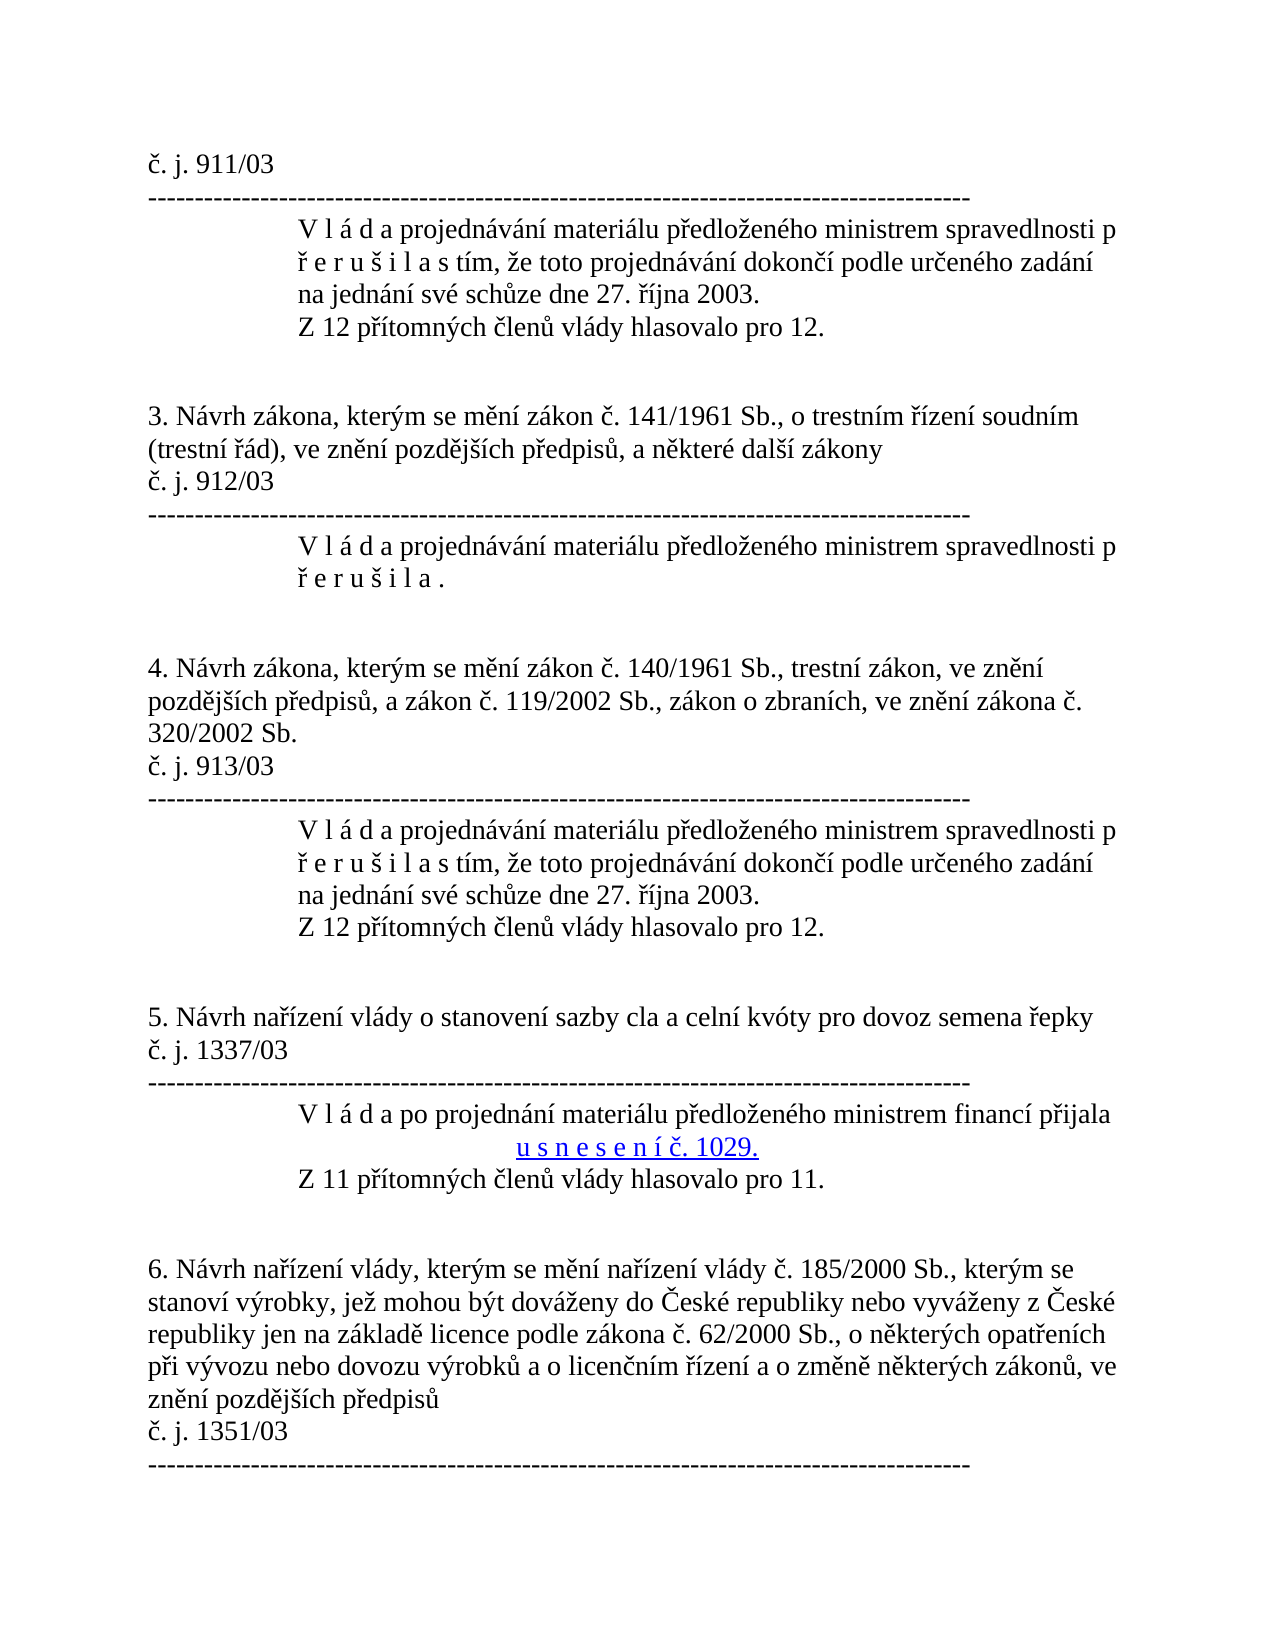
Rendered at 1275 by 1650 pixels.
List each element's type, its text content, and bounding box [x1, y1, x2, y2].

text V l á d a projednávání materiálu předloženého ministrem spravedlnosti p ř e r u š i l a s tím, že toto projednávání dokončí podle určeného zadání na jednání své schůze dne 27. října 2003. [298, 212, 1127, 309]
text Z 12 přítomných členů vlády hlasovalo pro 12. [298, 309, 1127, 342]
text 6. Návrh nařízení vlády, kterým se mění nařízení vlády č. 185/2000 Sb., kterým se stanoví výrobky, jež mohou být dováženy do České republiky nebo vyváženy z České republiky jen na základě licence podle zákona č. 62/2000 Sb., o některých opatřeních při vývozu nebo dovozu výrobků a o licenčním řízení a o změně některých zákonů, ve znění pozdějších předpisů č. j. 1351/03 ---------------------------------------------------------------------------------------- [148, 1195, 1127, 1479]
text 4. Návrh zákona, kterým se mění zákon č. 140/1961 Sb., trestní zákon, ve znění pozdějších předpisů, a zákon č. 119/2002 Sb., zákon o zbraních, ve znění zákona č. 320/2002 Sb. č. j. 913/03 ---------------------------------------------------------------------------------------- [148, 594, 1127, 813]
text V l á d a po projednání materiálu předloženého ministrem financí přijala [298, 1098, 1127, 1130]
text 5. Návrh nařízení vlády o stanovení sazby cla a celní kvóty pro dovoz semena řepky č. j. 1337/03 ---------------------------------------------------------------------------------------- [148, 943, 1127, 1098]
text 3. Návrh zákona, kterým se mění zákon č. 141/1961 Sb., o trestním řízení soudním (trestní řád), ve znění pozdějších předpisů, a některé další zákony č. j. 912/03 ---------------------------------------------------------------------------------------- [148, 342, 1127, 529]
text u s n e s e n í č. 1029. [148, 1130, 1127, 1162]
text V l á d a projednávání materiálu předloženého ministrem spravedlnosti p ř e r u š i l a . [298, 529, 1127, 594]
text Z 12 přítomných členů vlády hlasovalo pro 12. [298, 911, 1127, 943]
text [148, 148, 1127, 212]
text Z 11 přítomných členů vlády hlasovalo pro 11. [298, 1162, 1127, 1195]
text V l á d a projednávání materiálu předloženého ministrem spravedlnosti p ř e r u š i l a s tím, že toto projednávání dokončí podle určeného zadání na jednání své schůze dne 27. října 2003. [298, 813, 1127, 911]
